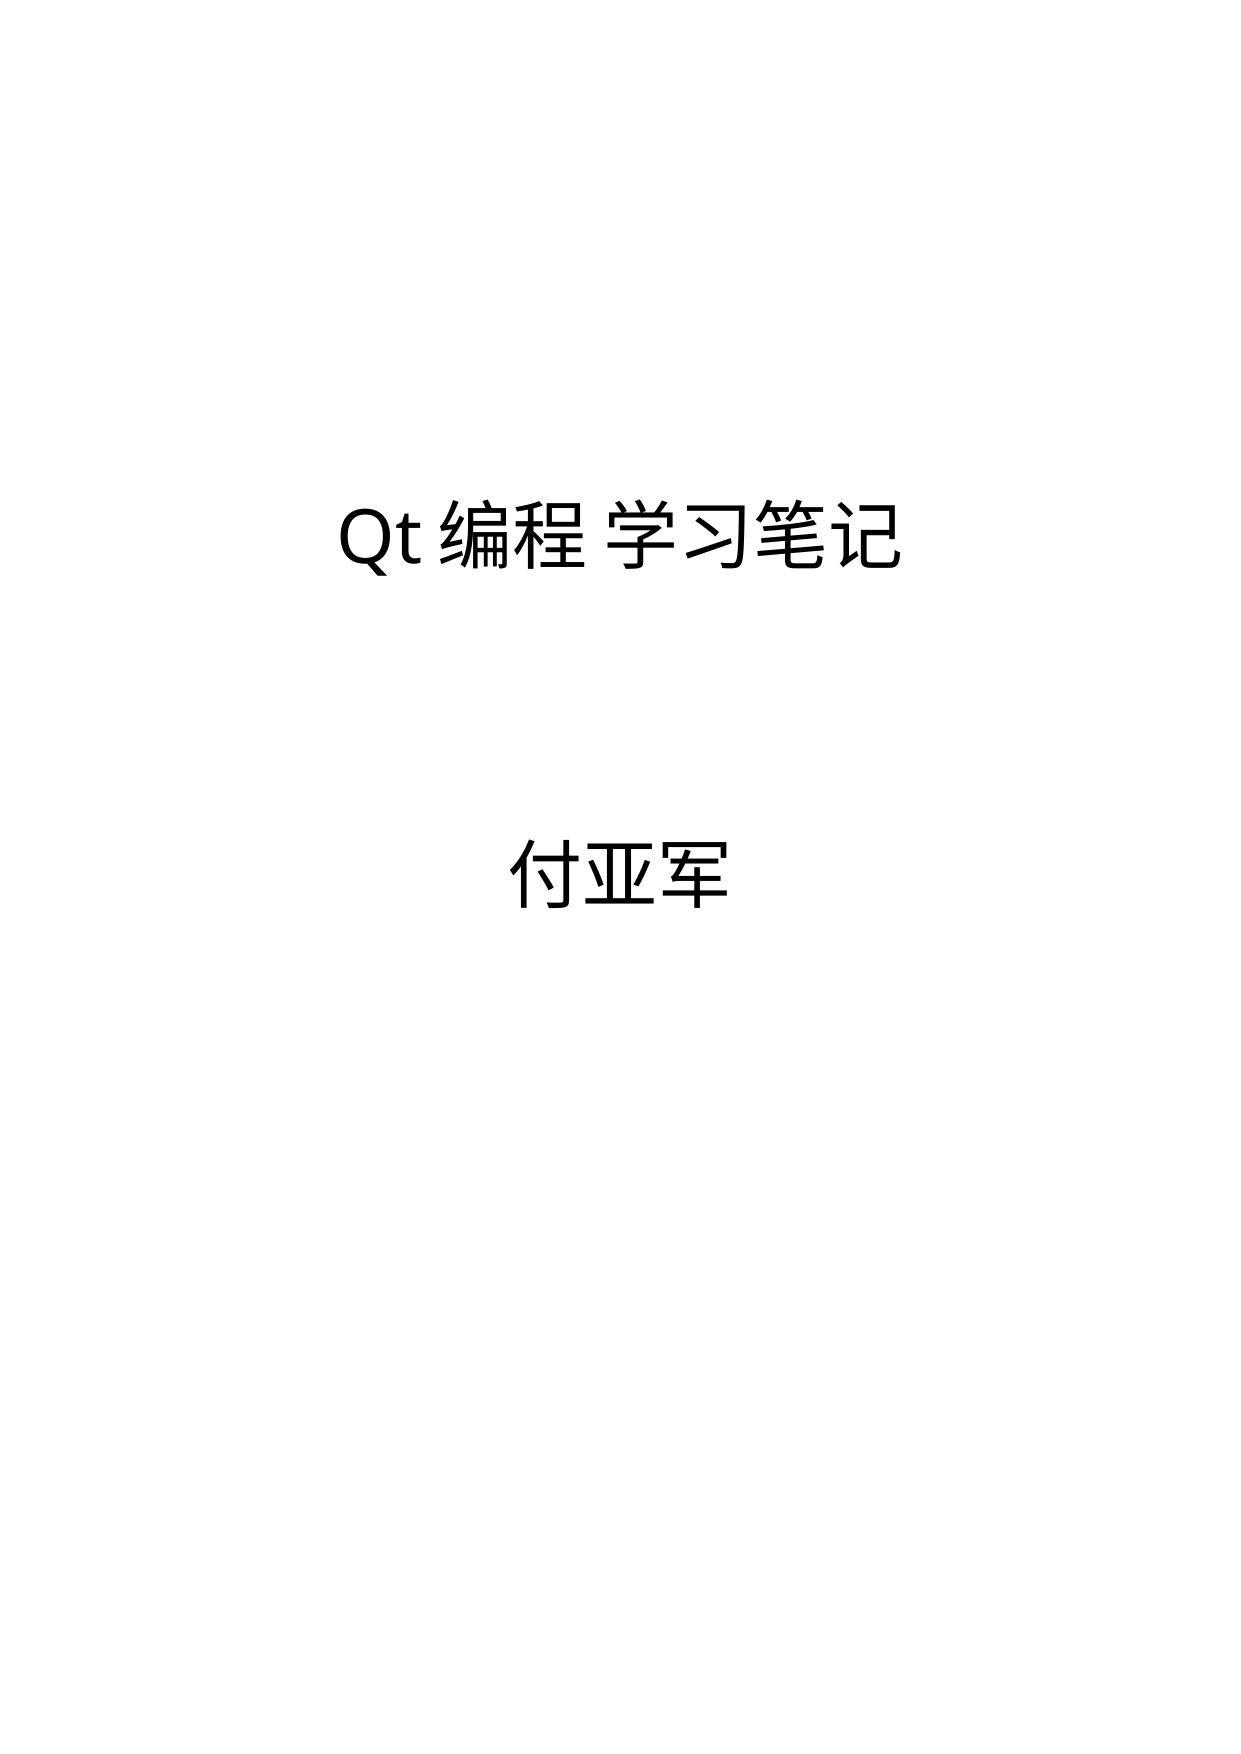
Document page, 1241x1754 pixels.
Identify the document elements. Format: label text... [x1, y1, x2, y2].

text 付亚军 [187, 815, 1053, 924]
text Qt编程 学习笔记 [187, 477, 1053, 586]
